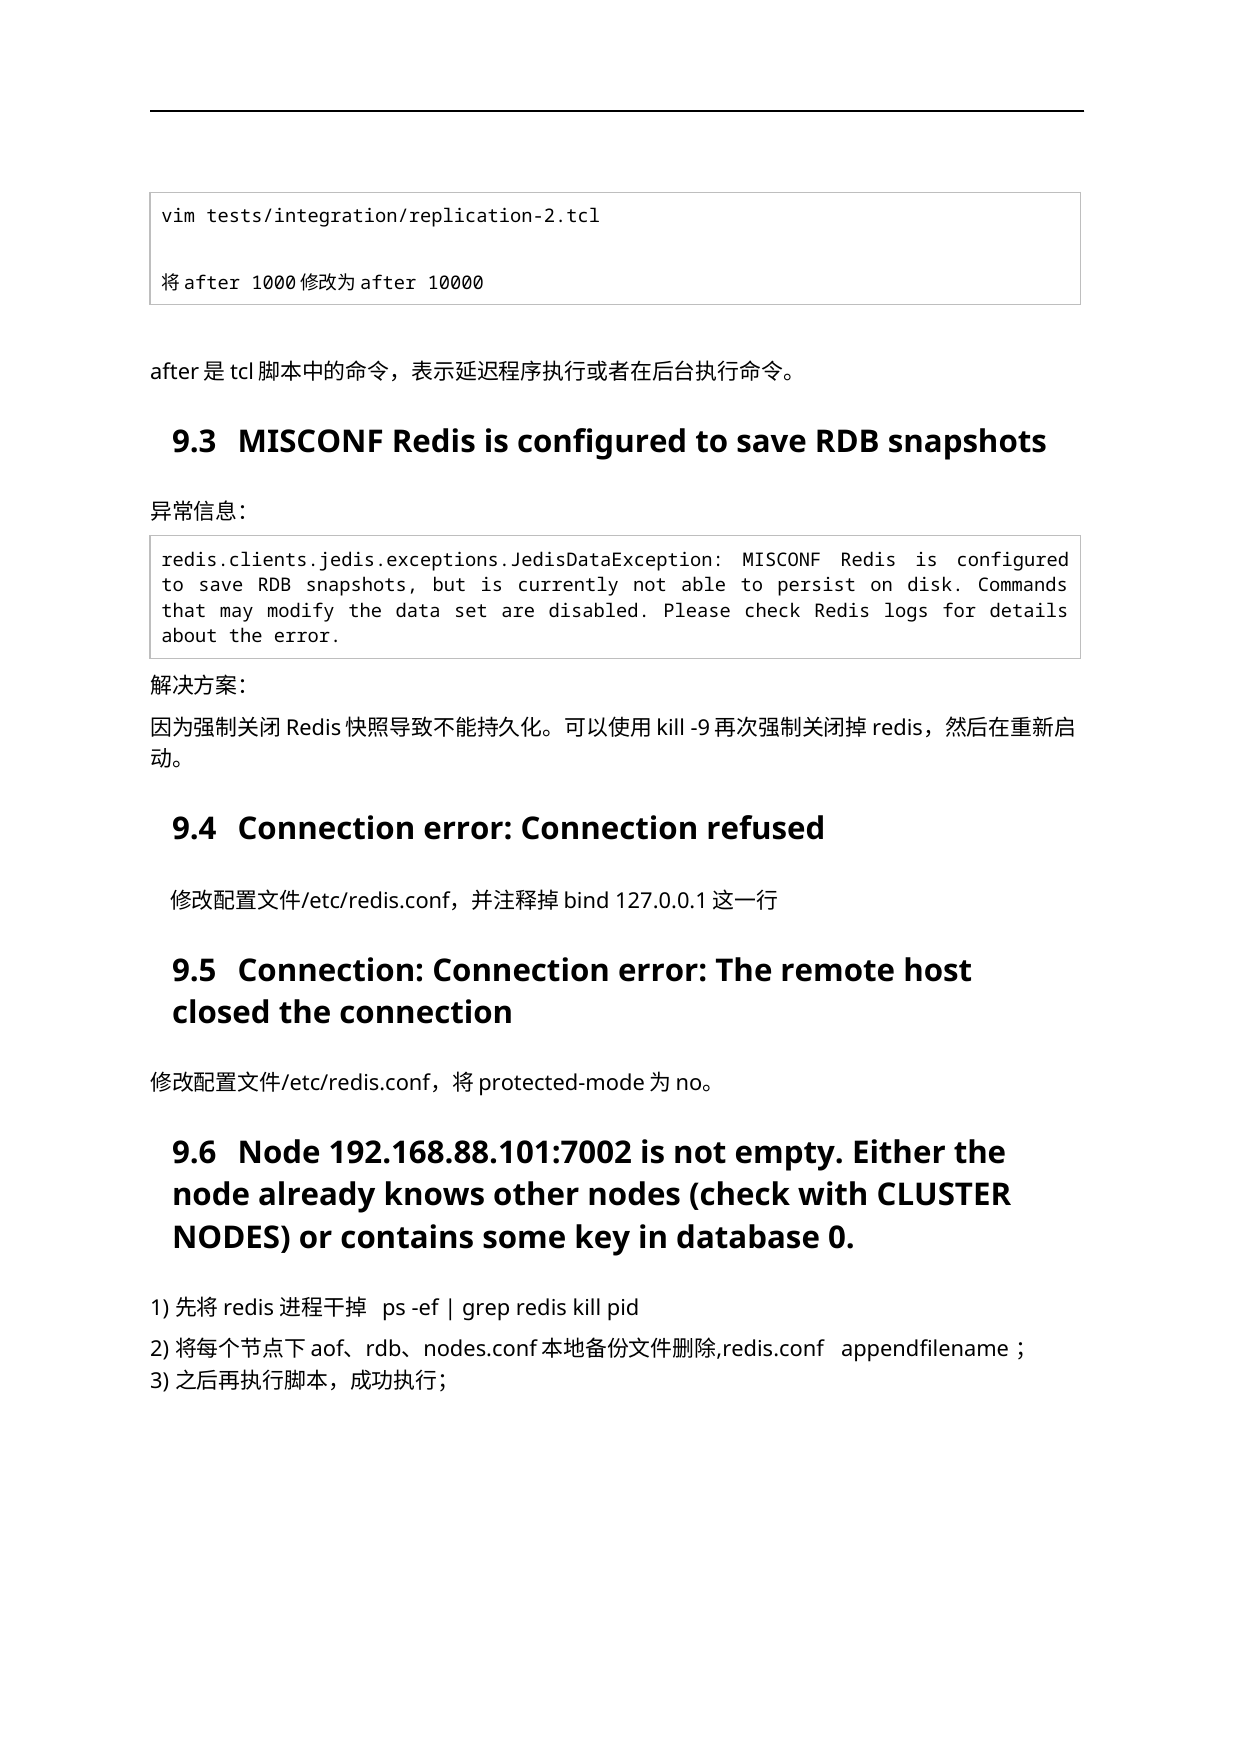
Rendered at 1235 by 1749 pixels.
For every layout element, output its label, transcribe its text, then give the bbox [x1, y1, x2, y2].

subtitle Node 192.168.88.101:7002 is not empty. Either the node already knows other nodes (check with CLUSTER NODES) or contains some key in database 0. [172, 1129, 1062, 1257]
text 因为强制关闭Redis快照导致不能持久化。可以使用kill -9再次强制关闭掉redis，然后在重新启动。 [150, 710, 1084, 773]
table_header redis.clients.jedis.exceptions.JedisDataException: MISCONF Redis is configured to save RDB snapshots, but is currently not able to persist on disk. Commands that may modify the data set are disabled. Please check Redis logs for details about the error. [151, 536, 1080, 658]
text 异常信息： [150, 494, 1084, 525]
subtitle Connection: Connection error: The remote host closed the connection [172, 948, 1062, 1033]
text after是tcl脚本中的命令，表示延迟程序执行或者在后台执行命令。 [150, 354, 1084, 386]
text 解决方案： [150, 668, 1084, 700]
text 修改配置文件/etc/redis.conf，并注释掉bind 127.0.0.1这一行 [150, 881, 1084, 915]
text 1) 先将redis 进程干掉 ps -ef | grep redis kill pid [150, 1290, 1084, 1322]
table_header vim tests/integration/replication-2.tcl 将after 1000修改为after 10000 [151, 193, 1080, 304]
subtitle Connection error: Connection refused [172, 806, 1062, 848]
text 2) 将每个节点下aof、rdb、nodes.conf本地备份文件删除,redis.conf appendfilename ； 3) 之后再执行脚本，成功执行； [150, 1331, 1084, 1395]
subtitle MISCONF Redis is configured to save RDB snapshots [172, 419, 1062, 461]
text 修改配置文件/etc/redis.conf，将protected-mode为no。 [150, 1065, 1084, 1097]
